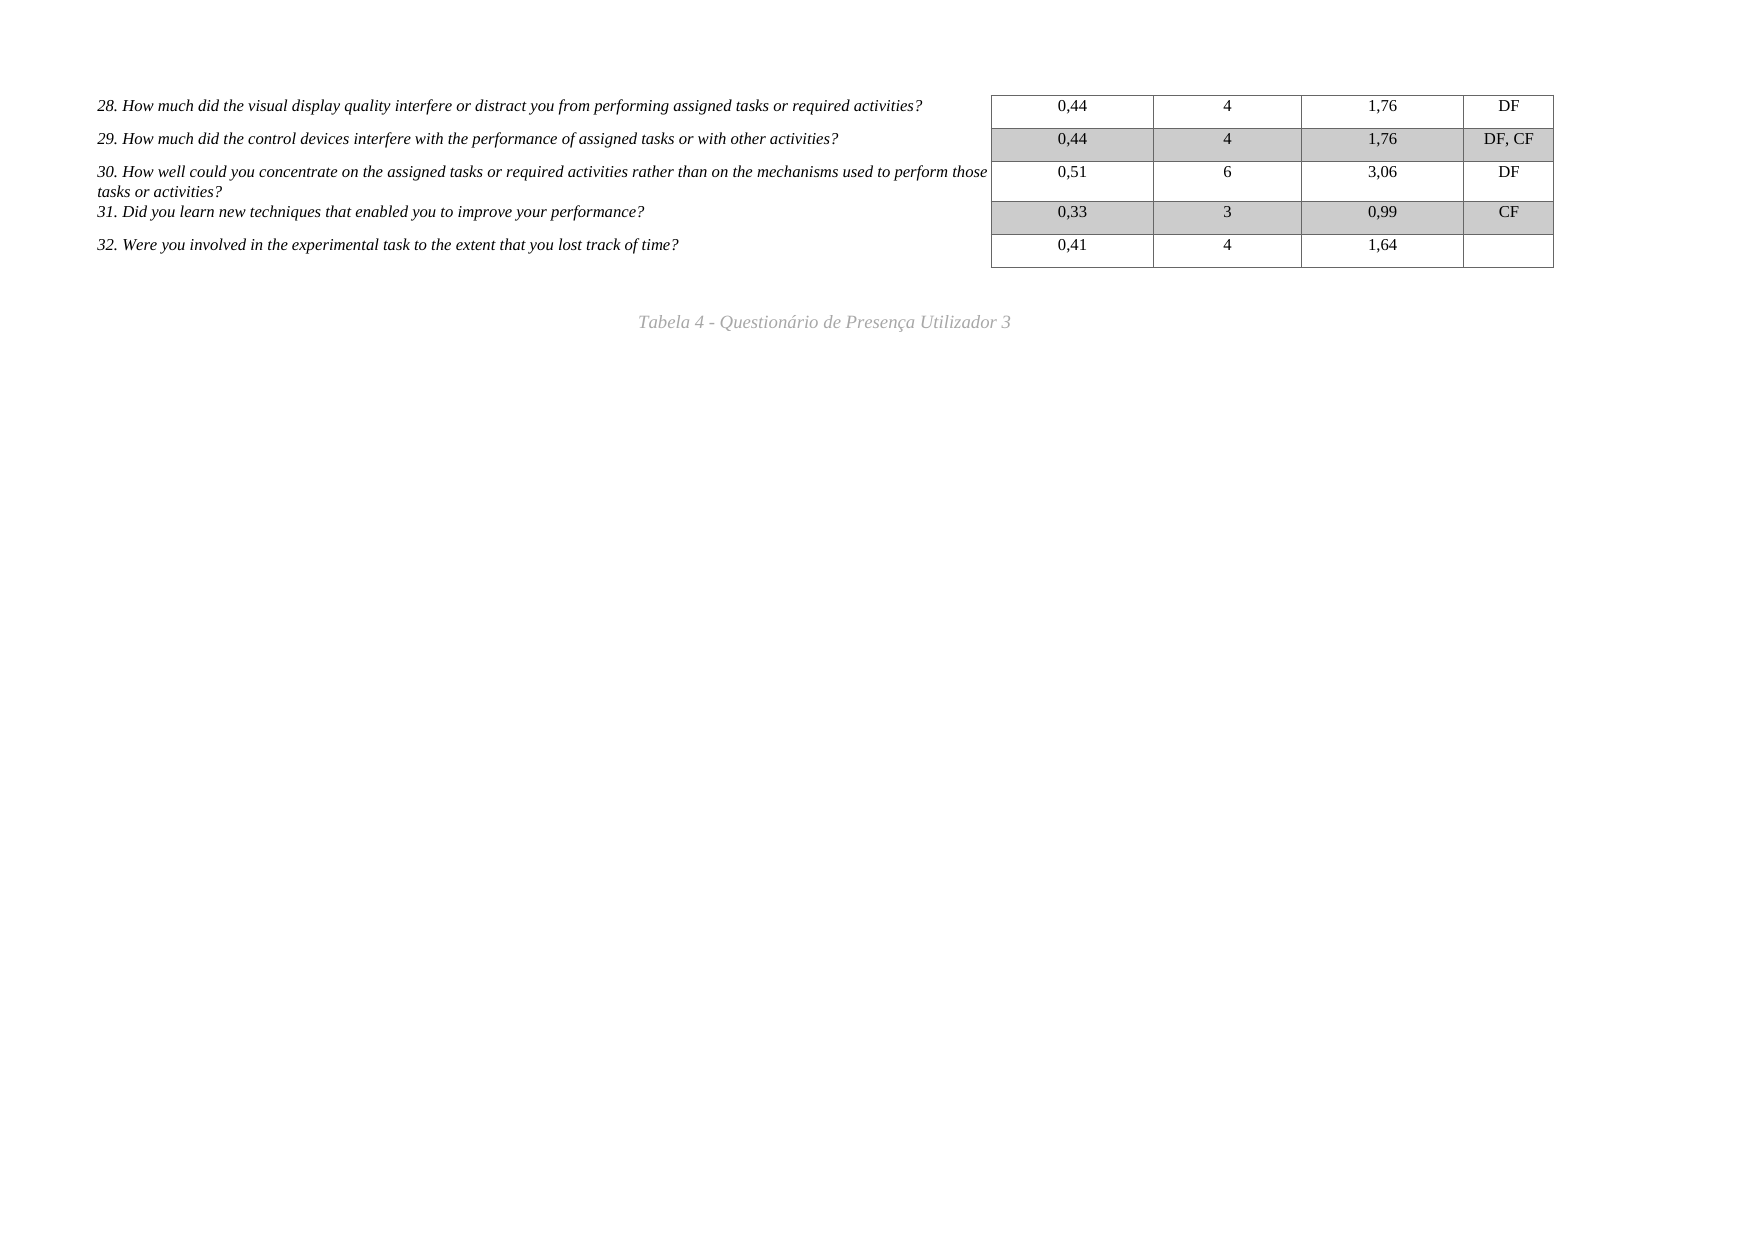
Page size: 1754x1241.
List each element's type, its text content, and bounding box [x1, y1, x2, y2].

table_cell 1,76 [1302, 96, 1463, 128]
table_cell 0,33 [992, 202, 1153, 234]
table_cell 0,44 [992, 96, 1153, 128]
table_cell 6 [1154, 162, 1301, 201]
table_cell 31. Did you learn new techniques that enabled you to improve your performance? [97, 201, 991, 234]
table_cell 0,44 [992, 129, 1153, 161]
table_cell 4 [1154, 235, 1301, 267]
table_cell 0,51 [992, 162, 1153, 201]
table_cell CF [1464, 202, 1553, 234]
table_cell 4 [1154, 129, 1301, 161]
table_cell 3 [1154, 202, 1301, 234]
table_cell 29. How much did the control devices interfere with the performance of assigned tasks or with other activities? [97, 128, 991, 161]
table_cell 1,76 [1302, 129, 1463, 161]
table_cell 0,41 [992, 235, 1153, 267]
table_cell 28. How much did the visual display quality interfere or distract you from performing assigned tasks or required activities? [97, 95, 991, 128]
table_cell DF [1464, 162, 1553, 201]
text Tabela 4 - Questionário de Presença Utilizador 3 [47, 311, 1604, 332]
table_cell 3,06 [1302, 162, 1463, 201]
table_cell DF, CF [1464, 129, 1553, 161]
table_cell 30. How well could you concentrate on the assigned tasks or required activities rather than on the mechanisms used to perform those tasks or activities? [97, 161, 991, 201]
table_cell [1464, 235, 1553, 267]
table_cell 1,64 [1302, 235, 1463, 267]
table_cell 32. Were you involved in the experimental task to the extent that you lost track of time? [97, 234, 991, 267]
table_cell DF [1464, 96, 1553, 128]
table_cell 0,99 [1302, 202, 1463, 234]
table_cell 4 [1154, 96, 1301, 128]
